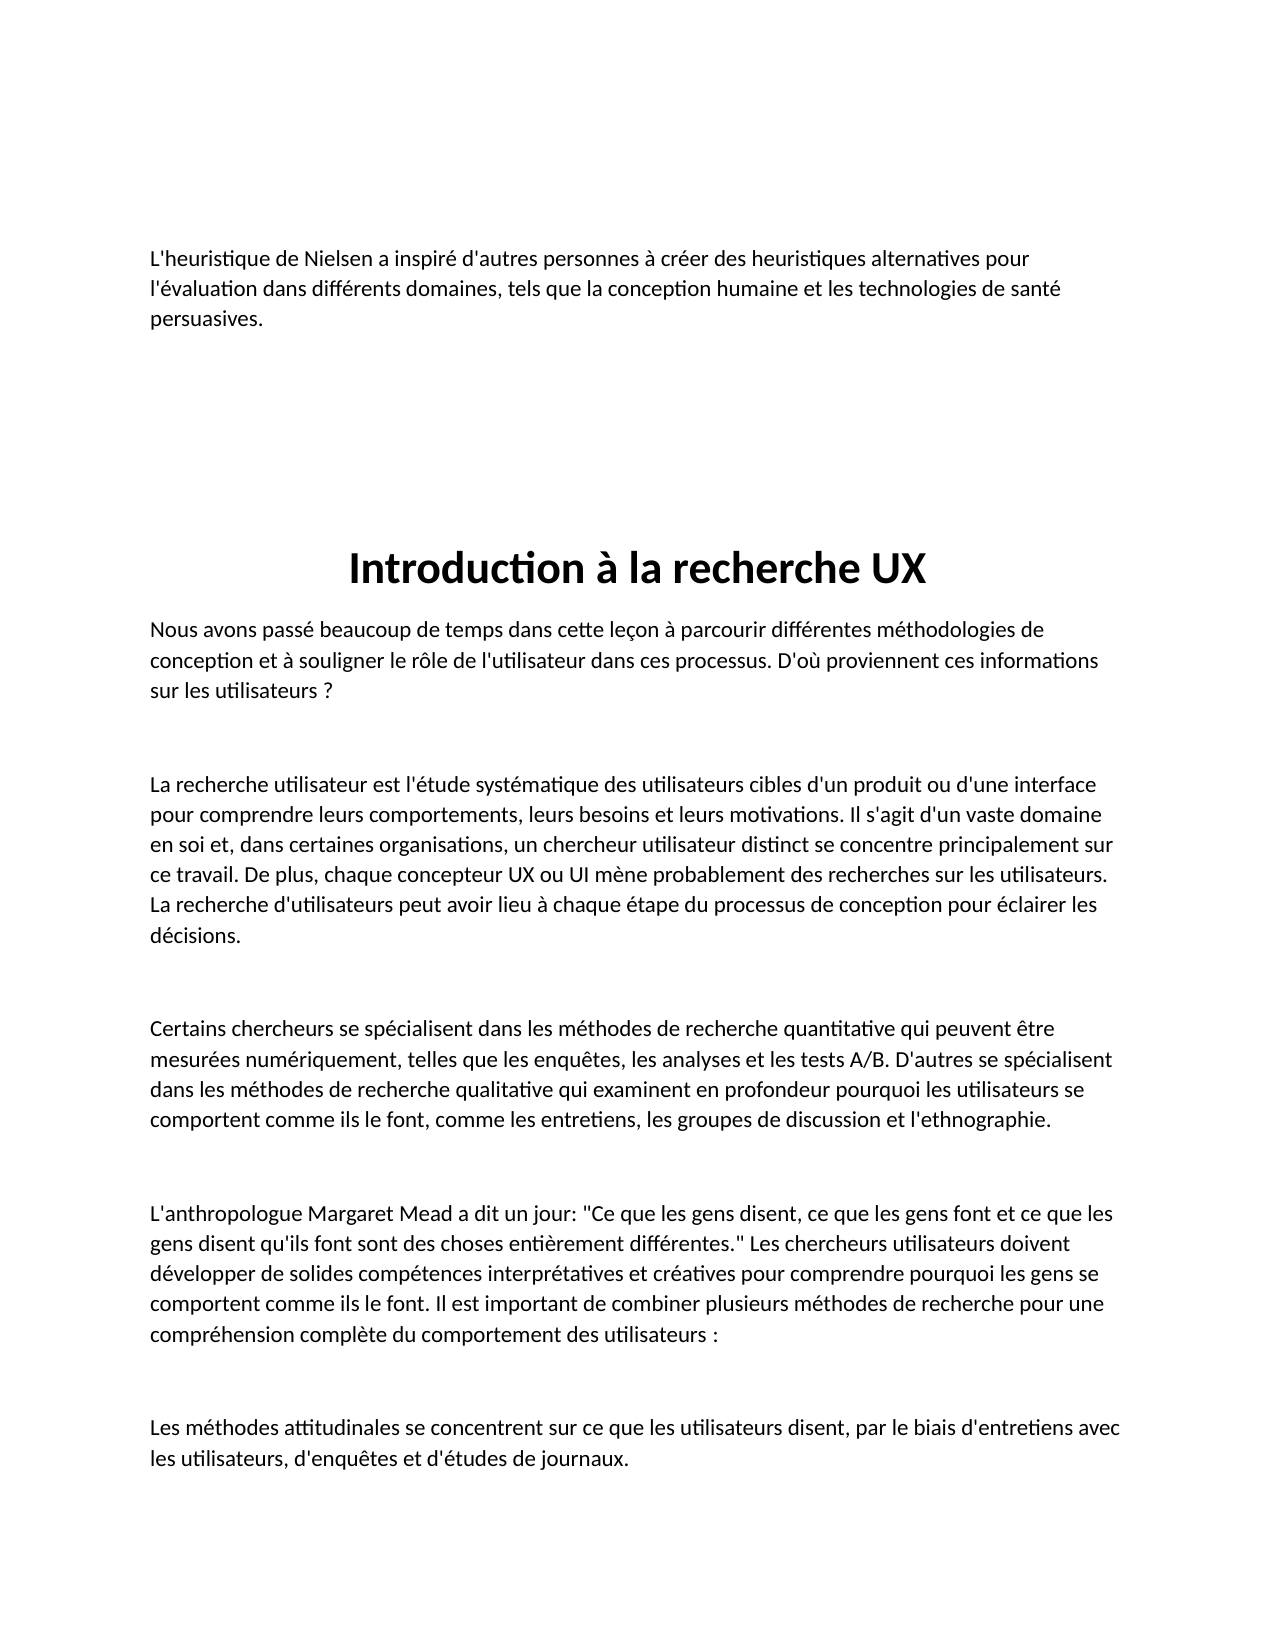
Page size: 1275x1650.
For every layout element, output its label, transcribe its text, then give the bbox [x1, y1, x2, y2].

text Introduction à la recherche UX [150, 538, 1125, 594]
text Certains chercheurs se spécialisent dans les méthodes de recherche quantitative qui peuvent être mesurées numériquement, telles que les enquêtes, les analyses et les tests A/B. D'autres se spécialisent dans les méthodes de recherche qualitative qui examinent en profondeur pourquoi les utilisateurs se comportent comme ils le font, comme les entretiens, les groupes de discussion et l'ethnographie. [150, 1014, 1125, 1133]
text La recherche utilisateur est l'étude systématique des utilisateurs cibles d'un produit ou d'une interface pour comprendre leurs comportements, leurs besoins et leurs motivations. Il s'agit d'un vaste domaine en soi et, dans certaines organisations, un chercheur utilisateur distinct se concentre principalement sur ce travail. De plus, chaque concepteur UX ou UI mène probablement des recherches sur les utilisateurs. La recherche d'utilisateurs peut avoir lieu à chaque étape du processus de conception pour éclairer les décisions. [150, 770, 1125, 949]
text Nous avons passé beaucoup de temps dans cette leçon à parcourir différentes méthodologies de conception et à souligner le rôle de l'utilisateur dans ces processus. D'où proviennent ces informations sur les utilisateurs ? [150, 616, 1125, 704]
text L'anthropologue Margaret Mead a dit un jour: "Ce que les gens disent, ce que les gens font et ce que les gens disent qu'ils font sont des choses entièrement différentes." Les chercheurs utilisateurs doivent développer de solides compétences interprétatives et créatives pour comprendre pourquoi les gens se comportent comme ils le font. Il est important de combiner plusieurs méthodes de recherche pour une compréhension complète du comportement des utilisateurs : [150, 1199, 1125, 1348]
text L'heuristique de Nielsen a inspiré d'autres personnes à créer des heuristiques alternatives pour l'évaluation dans différents domaines, tels que la conception humaine et les technologies de santé persuasives. [150, 244, 1125, 332]
text Les méthodes attitudinales se concentrent sur ce que les utilisateurs disent, par le biais d'entretiens avec les utilisateurs, d'enquêtes et d'études de journaux. [150, 1413, 1125, 1472]
